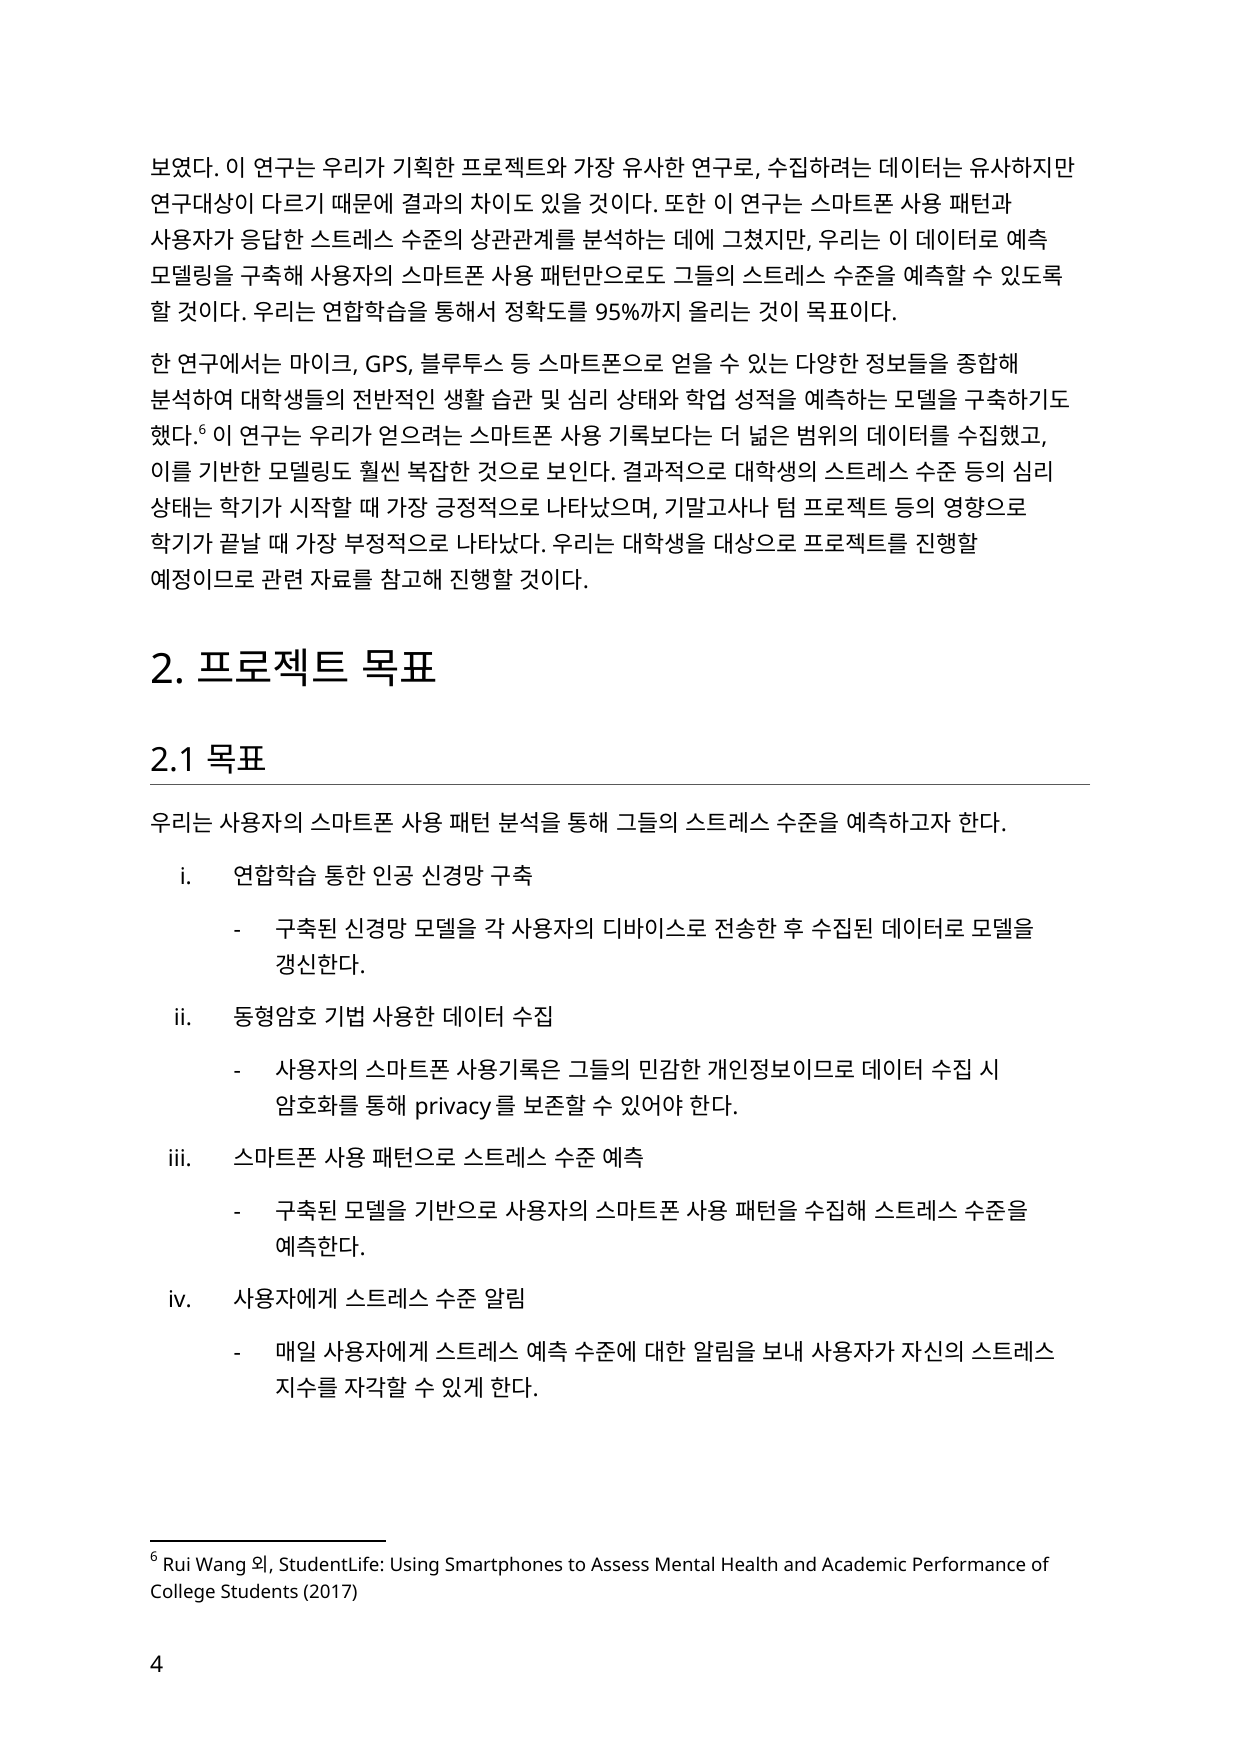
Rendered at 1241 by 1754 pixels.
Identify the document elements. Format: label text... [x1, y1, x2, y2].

text 한 연구에서는 마이크, GPS, 블루투스 등 스마트폰으로 얻을 수 있는 다양한 정보들을 종합해 분석하여 대학생들의 전반적인 생활 습관 및 심리 상태와 학업 성적을 예측하는 모델을 구축하기도 했다. 이 연구는 우리가 얻으려는 스마트폰 사용 기록보다는 더 넒은 범위의 데이터를 수집했고, 이를 기반한 모델링도 훨씬 복잡한 것으로 보인다. 결과적으로 대학생의 스트레스 수준 등의 심리 상태는 학기가 시작할 때 가장 긍정적으로 나타났으며, 기말고사나 텀 프로젝트 등의 영향으로 학기가 끝날 때 가장 부정적으로 나타났다. 우리는 대학생을 대상으로 프로젝트를 진행할 예정이므로 관련 자료를 참고해 진행할 것이다. [150, 346, 1090, 595]
list 구축된 모델을 기반으로 사용자의 스마트폰 사용 패턴을 수집해 스트레스 수준을 예측한다. [233, 1193, 1090, 1262]
list 연합학습 통한 인공 신경망 구축 [192, 858, 1090, 891]
list 스마트폰 사용 패턴으로 스트레스 수준 예측 [192, 1140, 1090, 1173]
list 사용자에게 스트레스 수준 알림 [192, 1281, 1090, 1315]
list 매일 사용자에게 스트레스 예측 수준에 대한 알림을 보내 사용자가 자신의 스트레스 지수를 자각할 수 있게 한다. [233, 1334, 1090, 1403]
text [150, 150, 1090, 327]
list 사용자의 스마트폰 사용기록은 그들의 민감한 개인정보이므로 데이터 수집 시 암호화를 통해 privacy를 보존할 수 있어야 한다. [233, 1052, 1090, 1121]
text 우리는 사용자의 스마트폰 사용 패턴 분석을 통해 그들의 스트레스 수준을 예측하고자 한다. [150, 805, 1090, 839]
subtitle 2.1 목표 [150, 733, 1090, 784]
title 2. 프로젝트 목표 [150, 635, 1090, 696]
list 동형암호 기법 사용한 데이터 수집 [192, 999, 1090, 1032]
list 구축된 신경망 모델을 각 사용자의 디바이스로 전송한 후 수집된 데이터로 모델을 갱신한다. [233, 911, 1090, 980]
